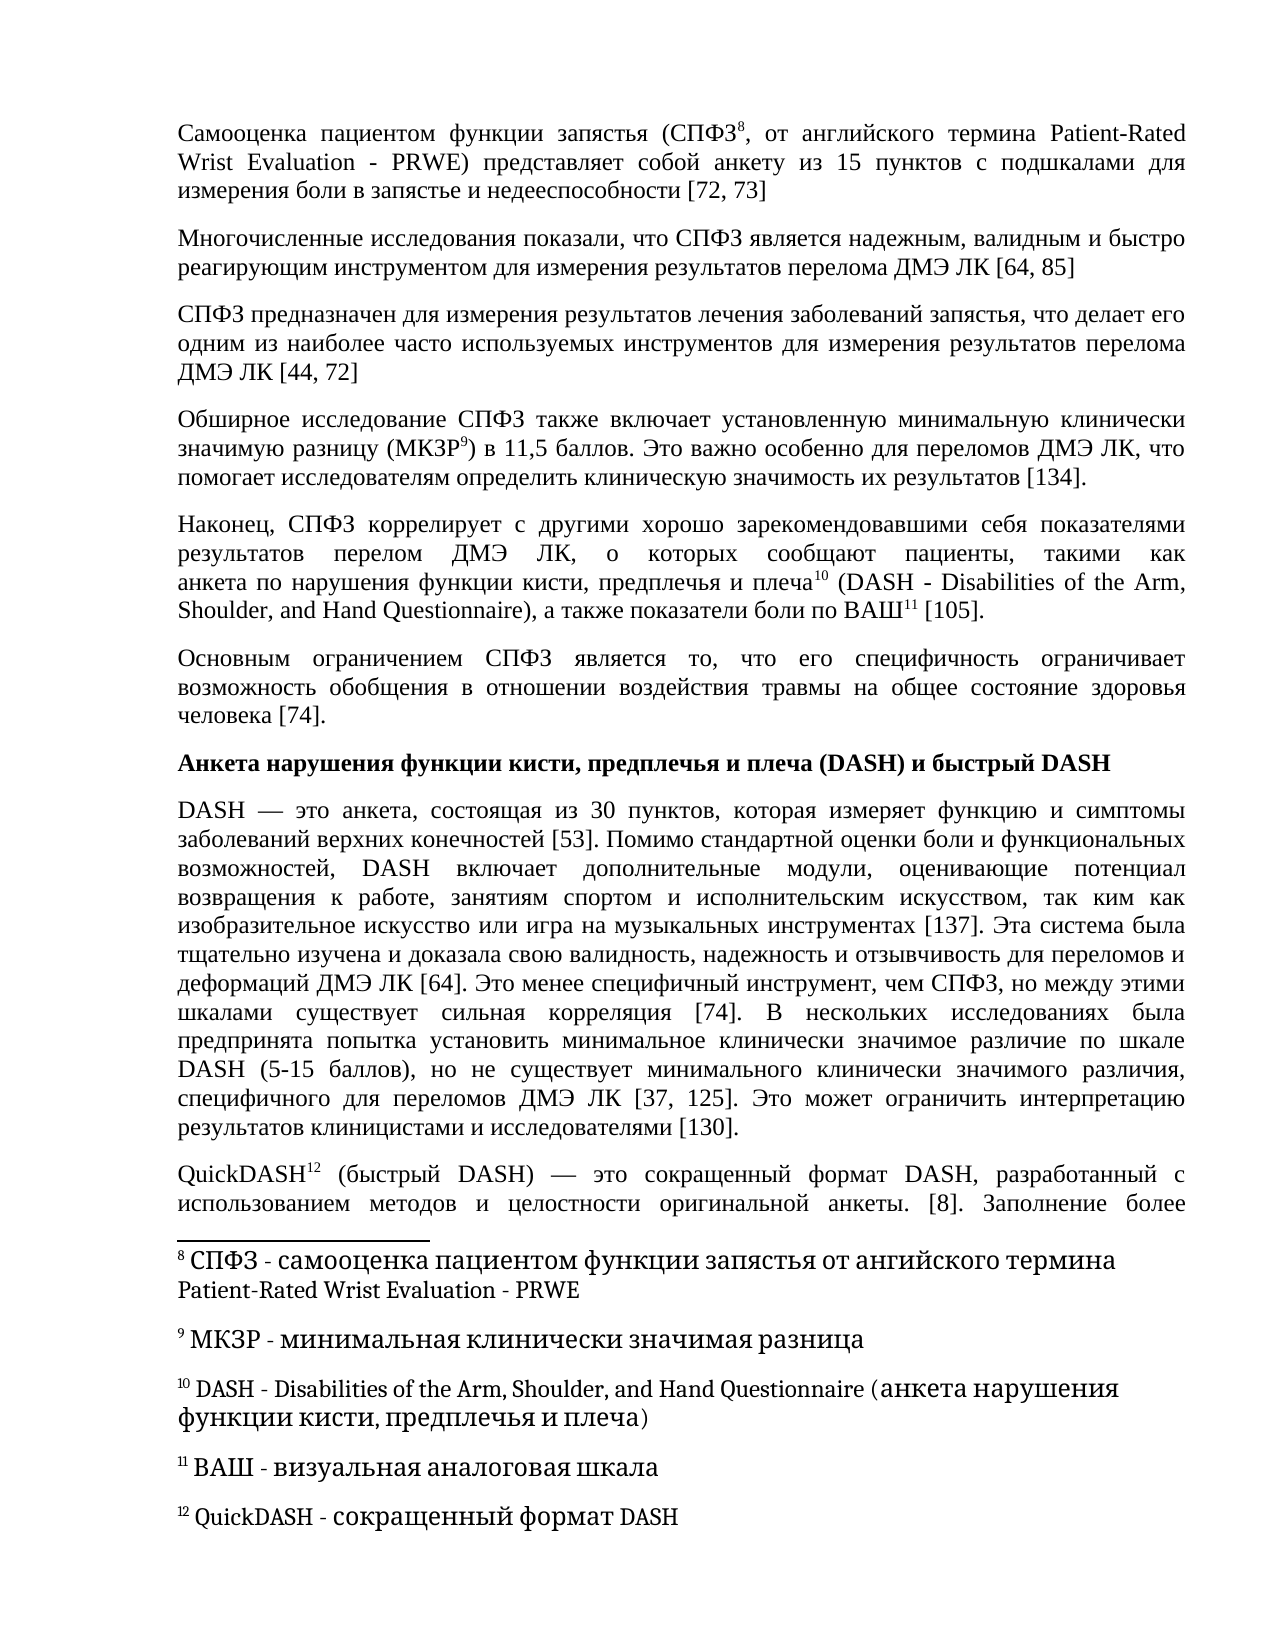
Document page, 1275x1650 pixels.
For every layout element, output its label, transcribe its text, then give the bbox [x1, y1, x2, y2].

text СПФЗ предназначен для измерения результатов лечения заболеваний запястья, что делает его одним из наиболее часто используемых инструментов для измерения результатов перелома ДМЭ ЛК [44, 72] [177, 299, 1186, 386]
text DASH — это анкета, состоящая из 30 пунктов, которая измеряет функцию и симптомы заболеваний верхних конечностей [53]. Помимо стандартной оценки боли и функциональных возможностей, DASH включает дополнительные модули, оценивающие потенциал возвращения к работе, занятиям спортом и исполнительским искусством, так ким как изобразительное искусство или игра на музыкальных инструментах [137]. Эта система была тщательно изучена и доказала свою валидность, надежность и отзывчивость для переломов и деформаций ДМЭ ЛК [64]. Это менее специфичный инструмент, чем СПФЗ, но между этими шкалами существует сильная корреляция [74]. В нескольких исследованиях была предпринята попытка установить минимальное клинически значимое различие по шкале DASH (5-15 баллов), но не существует минимального клинически значимого различия, специфичного для переломов ДМЭ ЛК [37, 125]. Это может ограничить интерпретацию результатов клиницистами и исследователями [130]. [177, 796, 1186, 1141]
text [177, 1159, 1186, 1217]
text Основным ограничением СПФЗ является то, что его специфичность ограничивает возможность обобщения в отношении воздействия травмы на общее состояние здоровья человека [74]. [177, 643, 1186, 729]
text Самооценка пациентом функции запястья (СПФЗ, от английского термина Patient-Rated Wrist Evaluation - PRWE) представляет собой анкету из 15 пунктов с подшкалами для измерения боли в запястье и недееспособности [72, 73] [177, 118, 1186, 204]
text Наконец, СПФЗ коррелирует с другими хорошо зарекомендовавшими себя показателями результатов перелом ДМЭ ЛК, о которых сообщают пациенты, такими как анкета по нарушения функции кисти, предплечья и плеча (DASH - Disabilities of the Arm, Shoulder, and Hand Questionnaire), а также показатели боли по ВАШ [105]. [177, 509, 1186, 624]
text Многочисленные исследования показали, что СПФЗ является надежным, валидным и быстро реагирующим инструментом для измерения результатов перелома ДМЭ ЛК [64, 85] [177, 223, 1186, 281]
text Анкета нарушения функции кисти, предплечья и плеча (DASH) и быстрый DASH [177, 748, 1186, 777]
text Обширное исследование СПФЗ также включает установленную минимальную клинически значимую разницу (МКЗР) в 11,5 баллов. Это важно особенно для переломов ДМЭ ЛК, что помогает исследователям определить клиническую значимость их результатов [134]. [177, 404, 1186, 491]
